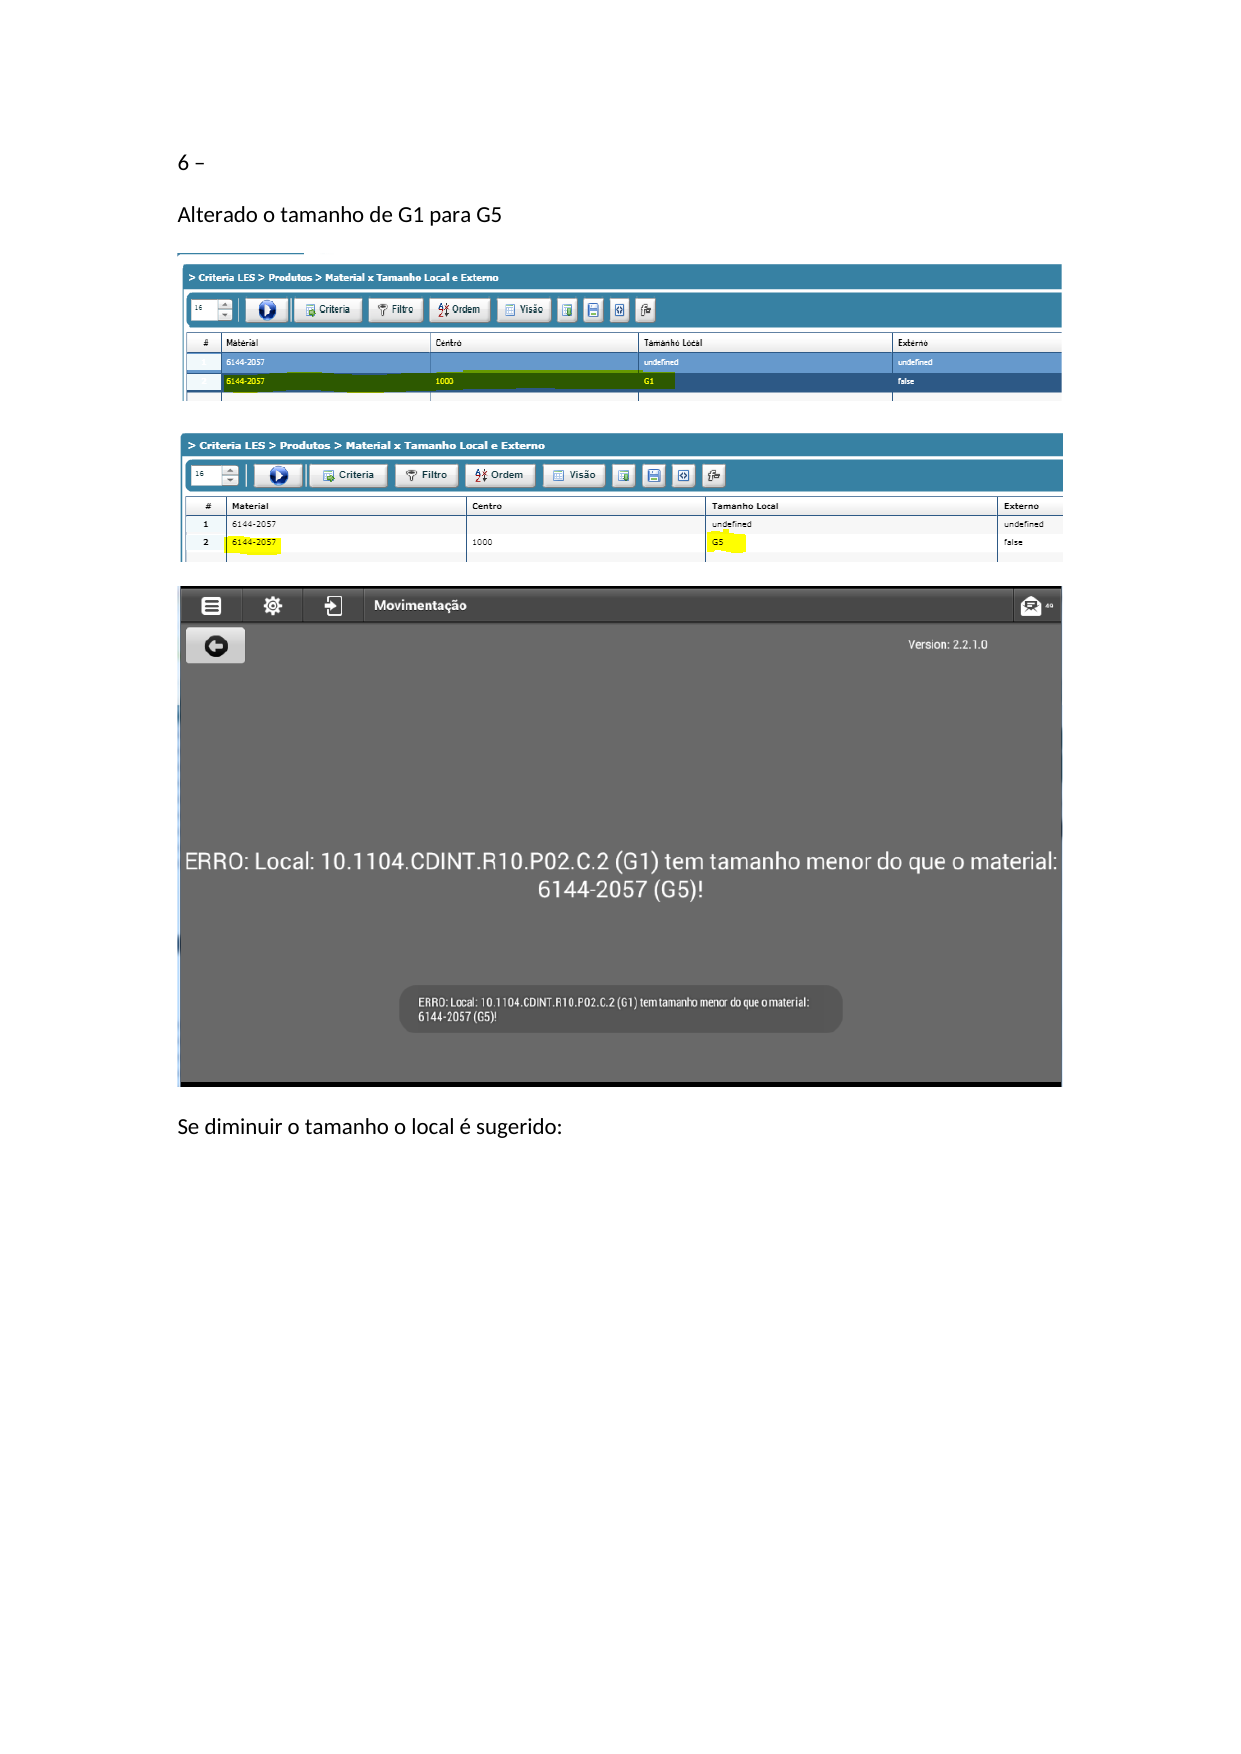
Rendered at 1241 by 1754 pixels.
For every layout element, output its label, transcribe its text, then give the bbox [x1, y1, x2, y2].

picture [177, 586, 1063, 1087]
picture [177, 426, 1063, 562]
picture [177, 253, 1062, 401]
text Se diminuir o tamanho o local é sugerido: [177, 1112, 1063, 1140]
text Alterado o tamanho de G1 para G5 [177, 201, 1063, 229]
text 6 – [177, 148, 1063, 176]
